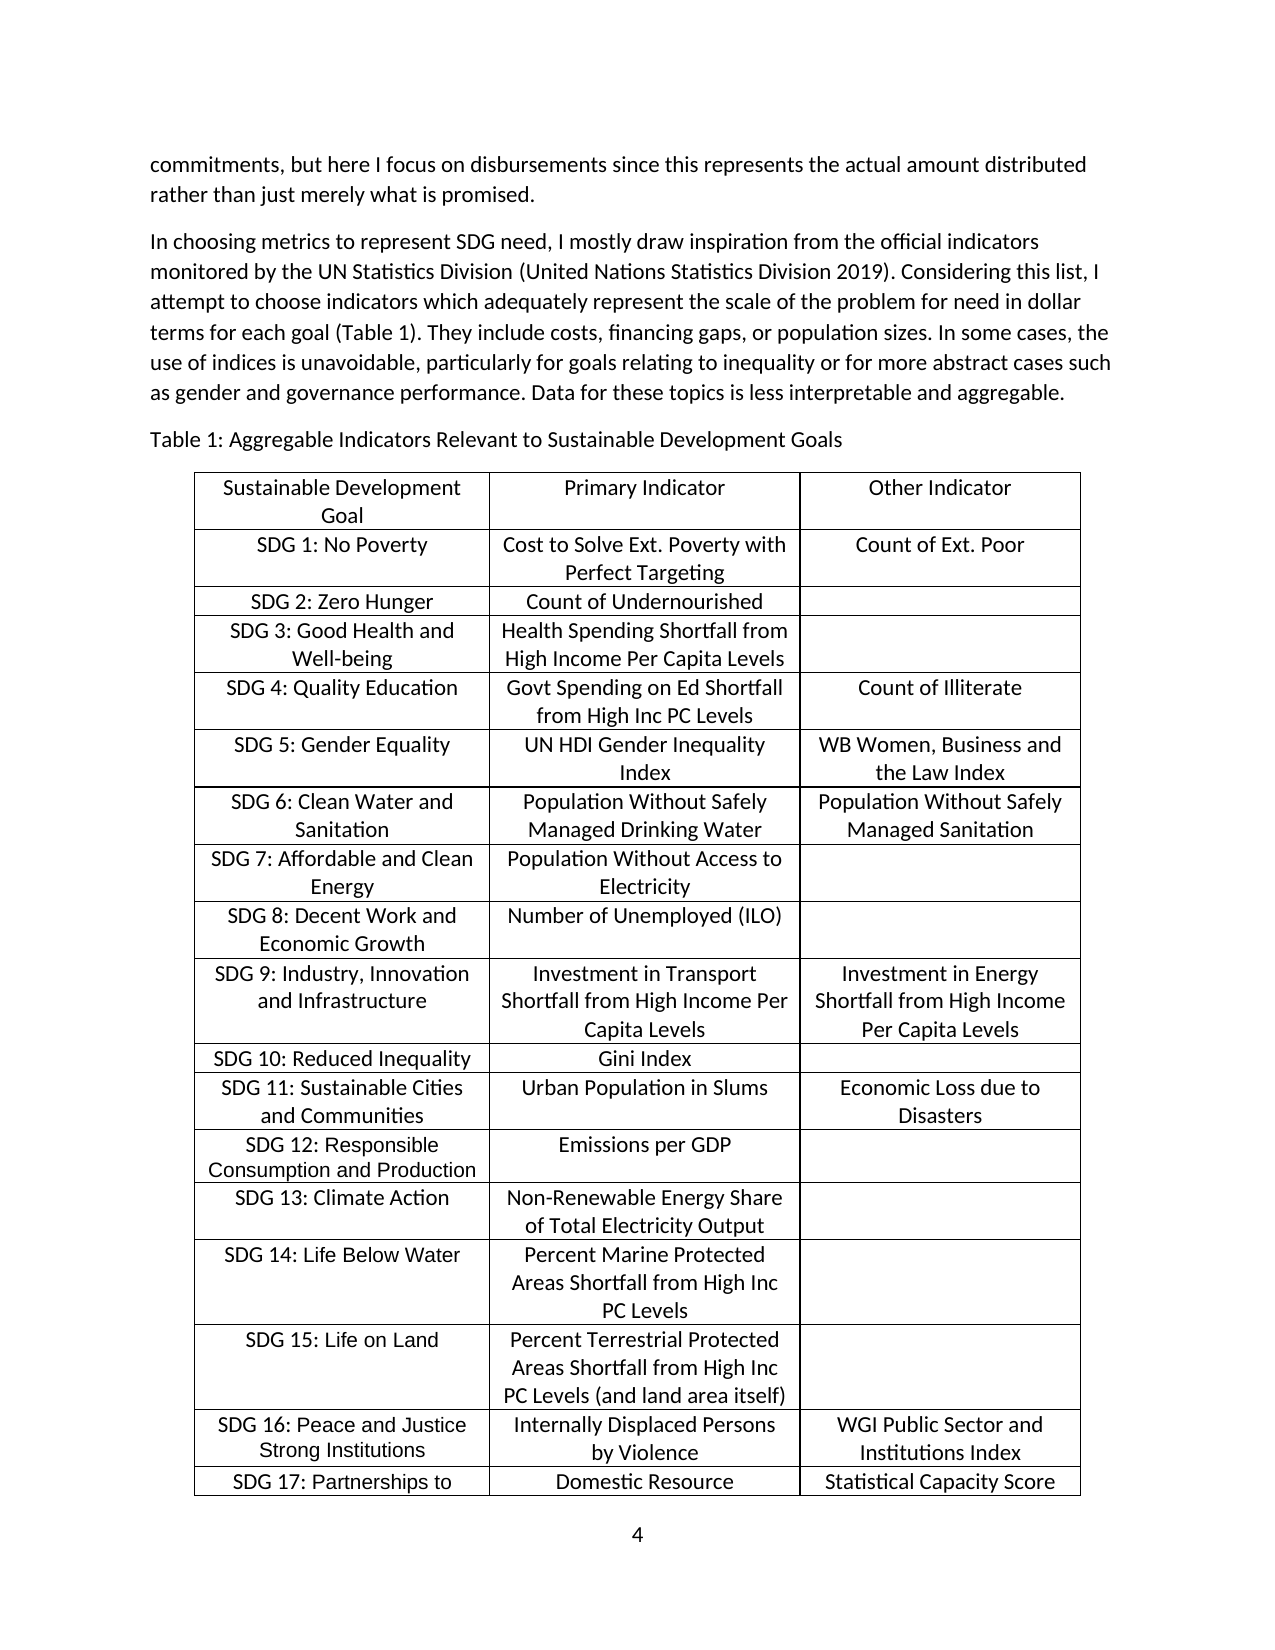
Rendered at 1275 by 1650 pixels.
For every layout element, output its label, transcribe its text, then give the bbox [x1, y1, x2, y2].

table_cell Population Without Safely Managed Sanitation [801, 788, 1080, 843]
table_cell [801, 902, 1080, 958]
table_cell [801, 587, 1080, 615]
table_cell Percent Marine Protected Areas Shortfall from High Inc PC Levels [490, 1240, 799, 1324]
table_cell [801, 616, 1080, 672]
table_cell SDG 4: Quality Education [195, 673, 489, 729]
table_cell Population Without Safely Managed Drinking Water [490, 788, 799, 843]
table_cell [801, 1240, 1080, 1324]
table_cell SDG 13: Climate Action [195, 1183, 489, 1239]
table_cell SDG 3: Good Health and Well-being [195, 616, 489, 672]
table_cell UN HDI Gender Inequality Index [490, 730, 799, 786]
table_cell Count of Illiterate [801, 673, 1080, 729]
table_cell [801, 845, 1080, 901]
table_cell Number of Unemployed (ILO) [490, 902, 799, 958]
table_cell WGI Public Sector and Institutions Index [801, 1410, 1080, 1466]
table_cell [801, 1044, 1080, 1072]
table_cell WB Women, Business and the Law Index [801, 730, 1080, 786]
table_cell Gini Index [490, 1044, 799, 1072]
table_cell SDG 14: Life Below Water [195, 1240, 489, 1324]
table_cell Economic Loss due to Disasters [801, 1073, 1080, 1129]
table_cell Percent Terrestrial Protected Areas Shortfall from High Inc PC Levels (and land area itself) [490, 1325, 799, 1409]
table_cell SDG 12: Responsible Consumption and Production [195, 1130, 489, 1182]
table_cell SDG 11: Sustainable Cities and Communities [195, 1073, 489, 1129]
text In choosing metrics to represent SDG need, I mostly draw inspiration from the official indicators monitored by the UN Statistics Division (United Nations Statistics Division 2019). Considering this list, I attempt to choose indicators which adequately represent the scale of the problem for need in dollar terms for each goal (Table 1). They include costs, financing gaps, or population sizes. In some cases, the use of indices is unavoidable, particularly for goals relating to inequality or for more abstract cases such as gender and governance performance. Data for these topics is less interpretable and aggregable. [150, 227, 1125, 406]
table_cell [801, 1183, 1080, 1239]
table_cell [490, 1467, 799, 1495]
table_cell SDG 1: No Poverty [195, 530, 489, 586]
table_cell Investment in Energy Shortfall from High Income Per Capita Levels [801, 959, 1080, 1043]
table_cell SDG 7: Affordable and Clean Energy [195, 845, 489, 901]
table_cell Count of Ext. Poor [801, 530, 1080, 586]
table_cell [801, 1467, 1080, 1495]
table_cell [801, 1130, 1080, 1182]
table_cell SDG 15: Life on Land [195, 1325, 489, 1409]
table_header Sustainable Development Goal [195, 473, 489, 529]
table_cell Non-Renewable Energy Share of Total Electricity Output [490, 1183, 799, 1239]
table_cell Population Without Access to Electricity [490, 845, 799, 901]
table_cell Health Spending Shortfall from High Income Per Capita Levels [490, 616, 799, 672]
table_header Primary Indicator [490, 473, 799, 529]
table_cell SDG 5: Gender Equality [195, 730, 489, 786]
table_cell Emissions per GDP [490, 1130, 799, 1182]
table_cell Cost to Solve Ext. Poverty with Perfect Targeting [490, 530, 799, 586]
text Table 1: Aggregable Indicators Relevant to Sustainable Development Goals [150, 425, 1125, 453]
table_cell SDG 8: Decent Work and Economic Growth [195, 902, 489, 958]
table_cell Investment in Transport Shortfall from High Income Per Capita Levels [490, 959, 799, 1043]
table_cell SDG 9: Industry, Innovation and Infrastructure [195, 959, 489, 1043]
table_cell SDG 10: Reduced Inequality [195, 1044, 489, 1072]
table_cell [801, 1325, 1080, 1409]
table_header Other Indicator [801, 473, 1080, 529]
table_cell Count of Undernourished [490, 587, 799, 615]
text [150, 150, 1125, 208]
table_cell SDG 2: Zero Hunger [195, 587, 489, 615]
table_cell Urban Population in Slums [490, 1073, 799, 1129]
table_cell SDG 16: Peace and Justice Strong Institutions [195, 1410, 489, 1466]
table_cell SDG 6: Clean Water and Sanitation [195, 788, 489, 843]
table_cell Internally Displaced Persons by Violence [490, 1410, 799, 1466]
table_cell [195, 1467, 489, 1495]
table_cell Govt Spending on Ed Shortfall from High Inc PC Levels [490, 673, 799, 729]
